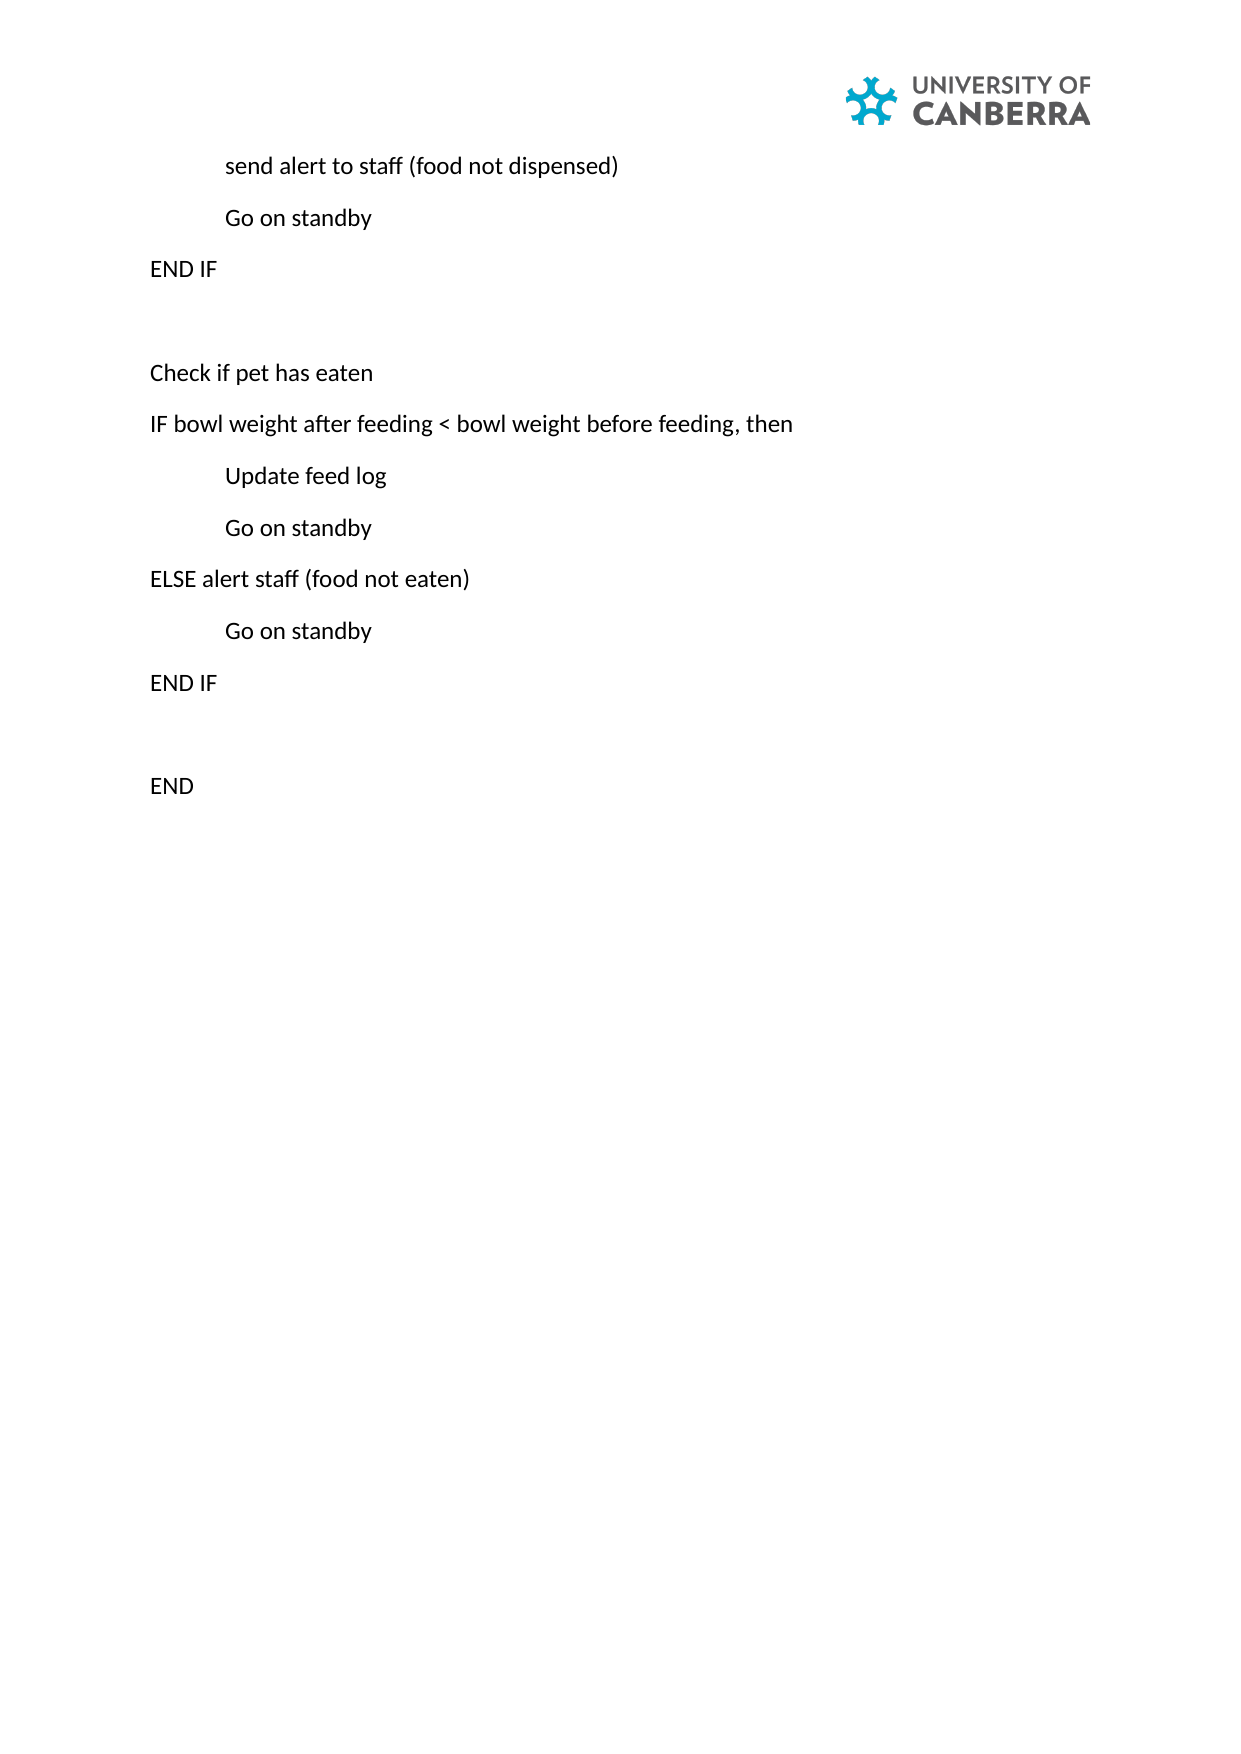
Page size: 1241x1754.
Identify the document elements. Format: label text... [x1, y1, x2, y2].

text IF bowl weight after feeding < bowl weight before feeding, then [150, 408, 1090, 439]
picture [863, 93, 879, 108]
text ELSE alert staff (food not eaten) [150, 563, 1090, 594]
text Go on standby [225, 615, 1090, 646]
text END IF [150, 667, 1090, 697]
text Go on standby [225, 512, 1090, 542]
text END [150, 770, 1090, 801]
picture [845, 73, 1091, 130]
text Go on standby [225, 202, 1090, 232]
text send alert to staff (food not dispensed) [225, 150, 1090, 181]
text Update feed log [225, 460, 1090, 491]
text END IF [150, 253, 1090, 284]
text Check if pet has eaten [150, 357, 1090, 387]
